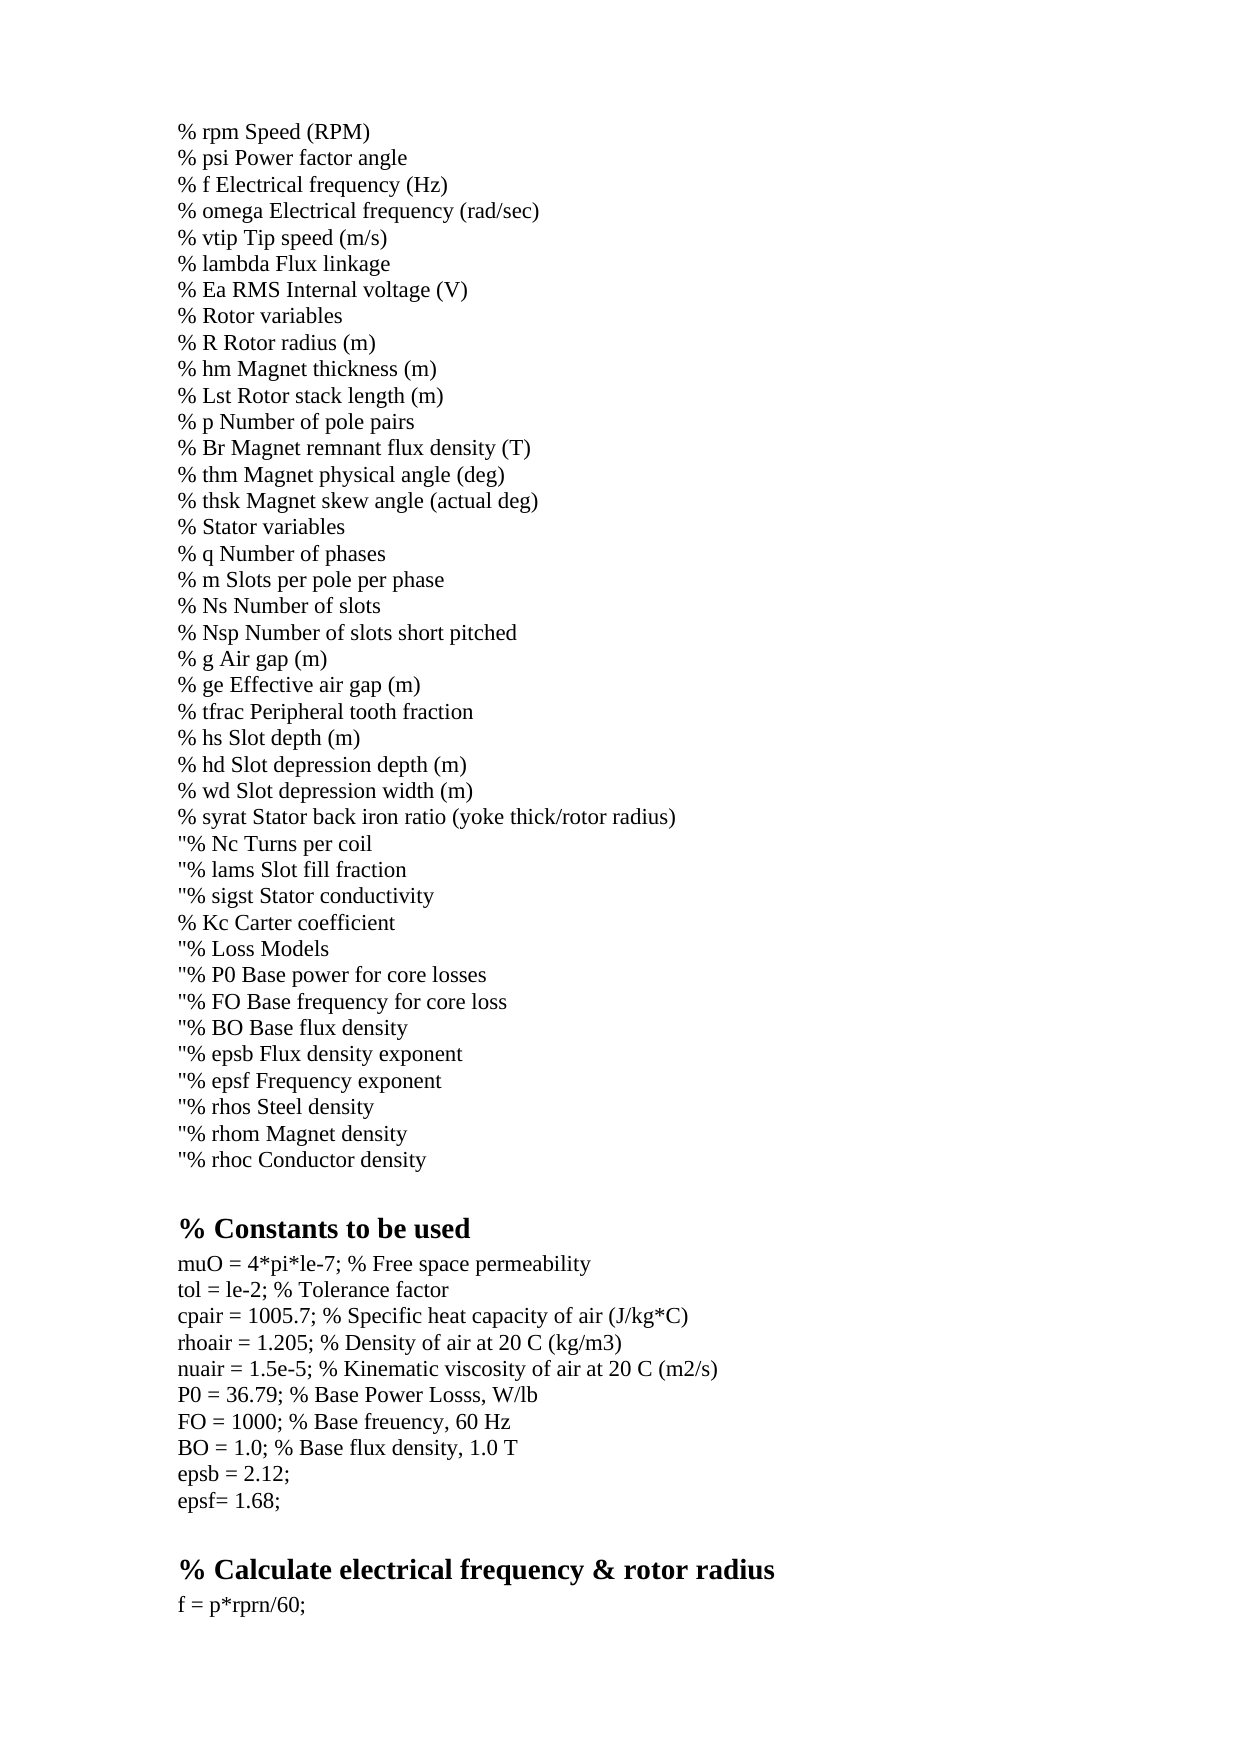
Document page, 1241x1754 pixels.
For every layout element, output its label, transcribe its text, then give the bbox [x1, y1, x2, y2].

text "% rhom Magnet density [177, 1119, 1152, 1146]
text nuair = 1.5e-5; % Kinematic viscosity of air at 20 C (m2/s) [177, 1355, 1152, 1381]
text % p Number of pole pairs [177, 408, 1152, 434]
text FO = 1000; % Base freuency, 60 Hz [177, 1408, 1152, 1434]
text "% Nc Turns per coil [177, 830, 1152, 856]
text % rpm Speed (RPM) [177, 118, 1152, 144]
text % q Number of phases [177, 540, 1152, 566]
text cpair = 1005.7; % Specific heat capacity of air (J/kg*C) [177, 1302, 1152, 1329]
text "% BO Base flux density [177, 1014, 1152, 1041]
text % hm Magnet thickness (m) [177, 355, 1152, 382]
text % Ea RMS Internal voltage (V) [177, 276, 1152, 303]
text % Lst Rotor stack length (m) [177, 382, 1152, 408]
text f = p*rprn/60; [177, 1591, 1152, 1617]
subtitle % Calculate electrical frequency & rotor radius [177, 1552, 1152, 1586]
text % g Air gap (m) [177, 645, 1152, 672]
text % omega Electrical frequency (rad/sec) [177, 197, 1152, 223]
text "% Loss Models [177, 935, 1152, 961]
text % vtip Tip speed (m/s) [177, 223, 1152, 250]
text rhoair = 1.205; % Density of air at 20 C (kg/m3) [177, 1329, 1152, 1355]
text "% sigst Stator conductivity [177, 882, 1152, 909]
text % tfrac Peripheral tooth fraction [177, 698, 1152, 724]
text % syrat Stator back iron ratio (yoke thick/rotor radius) [177, 803, 1152, 830]
text % wd Slot depression width (m) [177, 777, 1152, 803]
text % Nsp Number of slots short pitched [177, 619, 1152, 645]
text BO = 1.0; % Base flux density, 1.0 T [177, 1434, 1152, 1461]
text % thsk Magnet skew angle (actual deg) [177, 487, 1152, 513]
text % ge Effective air gap (m) [177, 672, 1152, 698]
text "% FO Base frequency for core loss [177, 988, 1152, 1014]
text % Kc Carter coefficient [177, 909, 1152, 935]
text % Br Magnet remnant flux density (T) [177, 434, 1152, 461]
text "% epsb Flux density exponent [177, 1041, 1152, 1067]
text "% lams Slot fill fraction [177, 856, 1152, 882]
text % lambda Flux linkage [177, 250, 1152, 276]
text muO = 4*pi*le-7; % Free space permeability [177, 1250, 1152, 1276]
text P0 = 36.79; % Base Power Losss, W/lb [177, 1381, 1152, 1408]
text "% P0 Base power for core losses [177, 961, 1152, 988]
text epsb = 2.12; [177, 1461, 1152, 1487]
text % R Rotor radius (m) [177, 329, 1152, 355]
subtitle % Constants to be used [177, 1211, 1152, 1245]
text % thm Magnet physical angle (deg) [177, 461, 1152, 487]
text % m Slots per pole per phase [177, 566, 1152, 592]
text % hs Slot depth (m) [177, 724, 1152, 751]
text epsf= 1.68; [177, 1487, 1152, 1513]
text % Rotor variables [177, 303, 1152, 329]
text % Stator variables [177, 513, 1152, 540]
text "% epsf Frequency exponent [177, 1067, 1152, 1093]
text % f Electrical frequency (Hz) [177, 171, 1152, 197]
text tol = le-2; % Tolerance factor [177, 1276, 1152, 1302]
text "% rhos Steel density [177, 1093, 1152, 1119]
text % psi Power factor angle [177, 144, 1152, 171]
text "% rhoc Conductor density [177, 1146, 1152, 1172]
text % hd Slot depression depth (m) [177, 751, 1152, 777]
text % Ns Number of slots [177, 592, 1152, 619]
